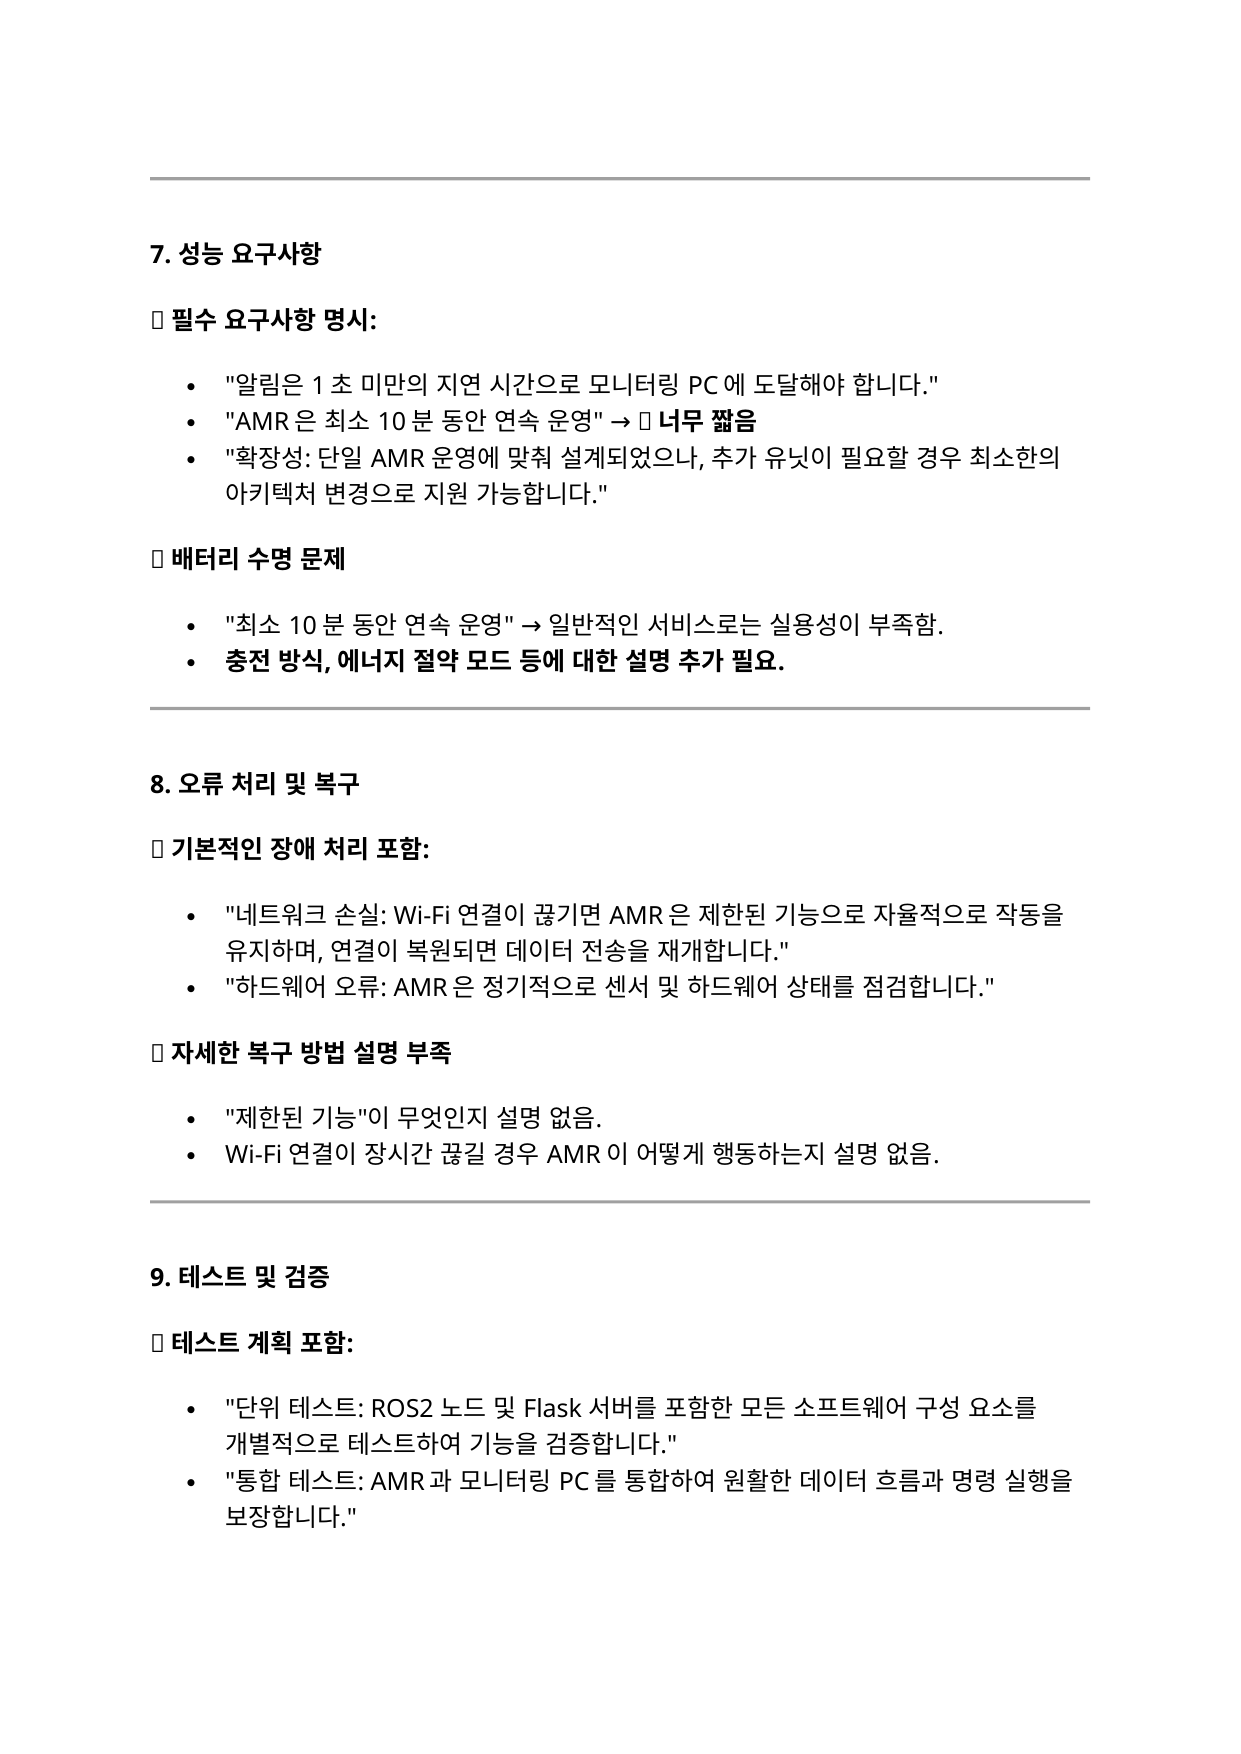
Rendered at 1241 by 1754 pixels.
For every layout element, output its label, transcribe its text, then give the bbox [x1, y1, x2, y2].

text 🚨 배터리 수명 문제 [150, 540, 1090, 576]
text ✅ 기본적인 장애 처리 포함: [150, 830, 1090, 866]
list 충전 방식, 에너지 절약 모드 등에 대한 설명 추가 필요. [187, 641, 1090, 678]
text ✅ 필수 요구사항 명시: [150, 300, 1090, 336]
list "통합 테스트: AMR과 모니터링 PC를 통합하여 원활한 데이터 흐름과 명령 실행을 보장합니다." [187, 1461, 1090, 1534]
text 7. 성능 요구사항 [150, 235, 1090, 271]
list "AMR은 최소 10분 동안 연속 운영" → 🚨 너무 짧음 [187, 402, 1090, 438]
list "최소 10분 동안 연속 운영" → 일반적인 서비스로는 실용성이 부족함. [187, 605, 1090, 641]
text 8. 오류 처리 및 복구 [150, 764, 1090, 801]
text 9. 테스트 및 검증 [150, 1258, 1090, 1294]
text 🚨 자세한 복구 방법 설명 부족 [150, 1033, 1090, 1069]
list "알림은 1초 미만의 지연 시간으로 모니터링 PC에 도달해야 합니다." [187, 366, 1090, 402]
list "확장성: 단일 AMR 운영에 맞춰 설계되었으나, 추가 유닛이 필요할 경우 최소한의 아키텍처 변경으로 지원 가능합니다." [187, 438, 1090, 511]
text ✅ 테스트 계획 포함: [150, 1323, 1090, 1359]
list "하드웨어 오류: AMR은 정기적으로 센서 및 하드웨어 상태를 점검합니다." [187, 968, 1090, 1004]
list "단위 테스트: ROS2 노드 및 Flask 서버를 포함한 모든 소프트웨어 구성 요소를 개별적으로 테스트하여 기능을 검증합니다." [187, 1389, 1090, 1461]
list Wi-Fi 연결이 장시간 끊길 경우 AMR이 어떻게 행동하는지 설명 없음. [187, 1135, 1090, 1171]
list "제한된 기능"이 무엇인지 설명 없음. [187, 1099, 1090, 1135]
list "네트워크 손실: Wi-Fi 연결이 끊기면 AMR은 제한된 기능으로 자율적으로 작동을 유지하며, 연결이 복원되면 데이터 전송을 재개합니다." [187, 895, 1090, 968]
